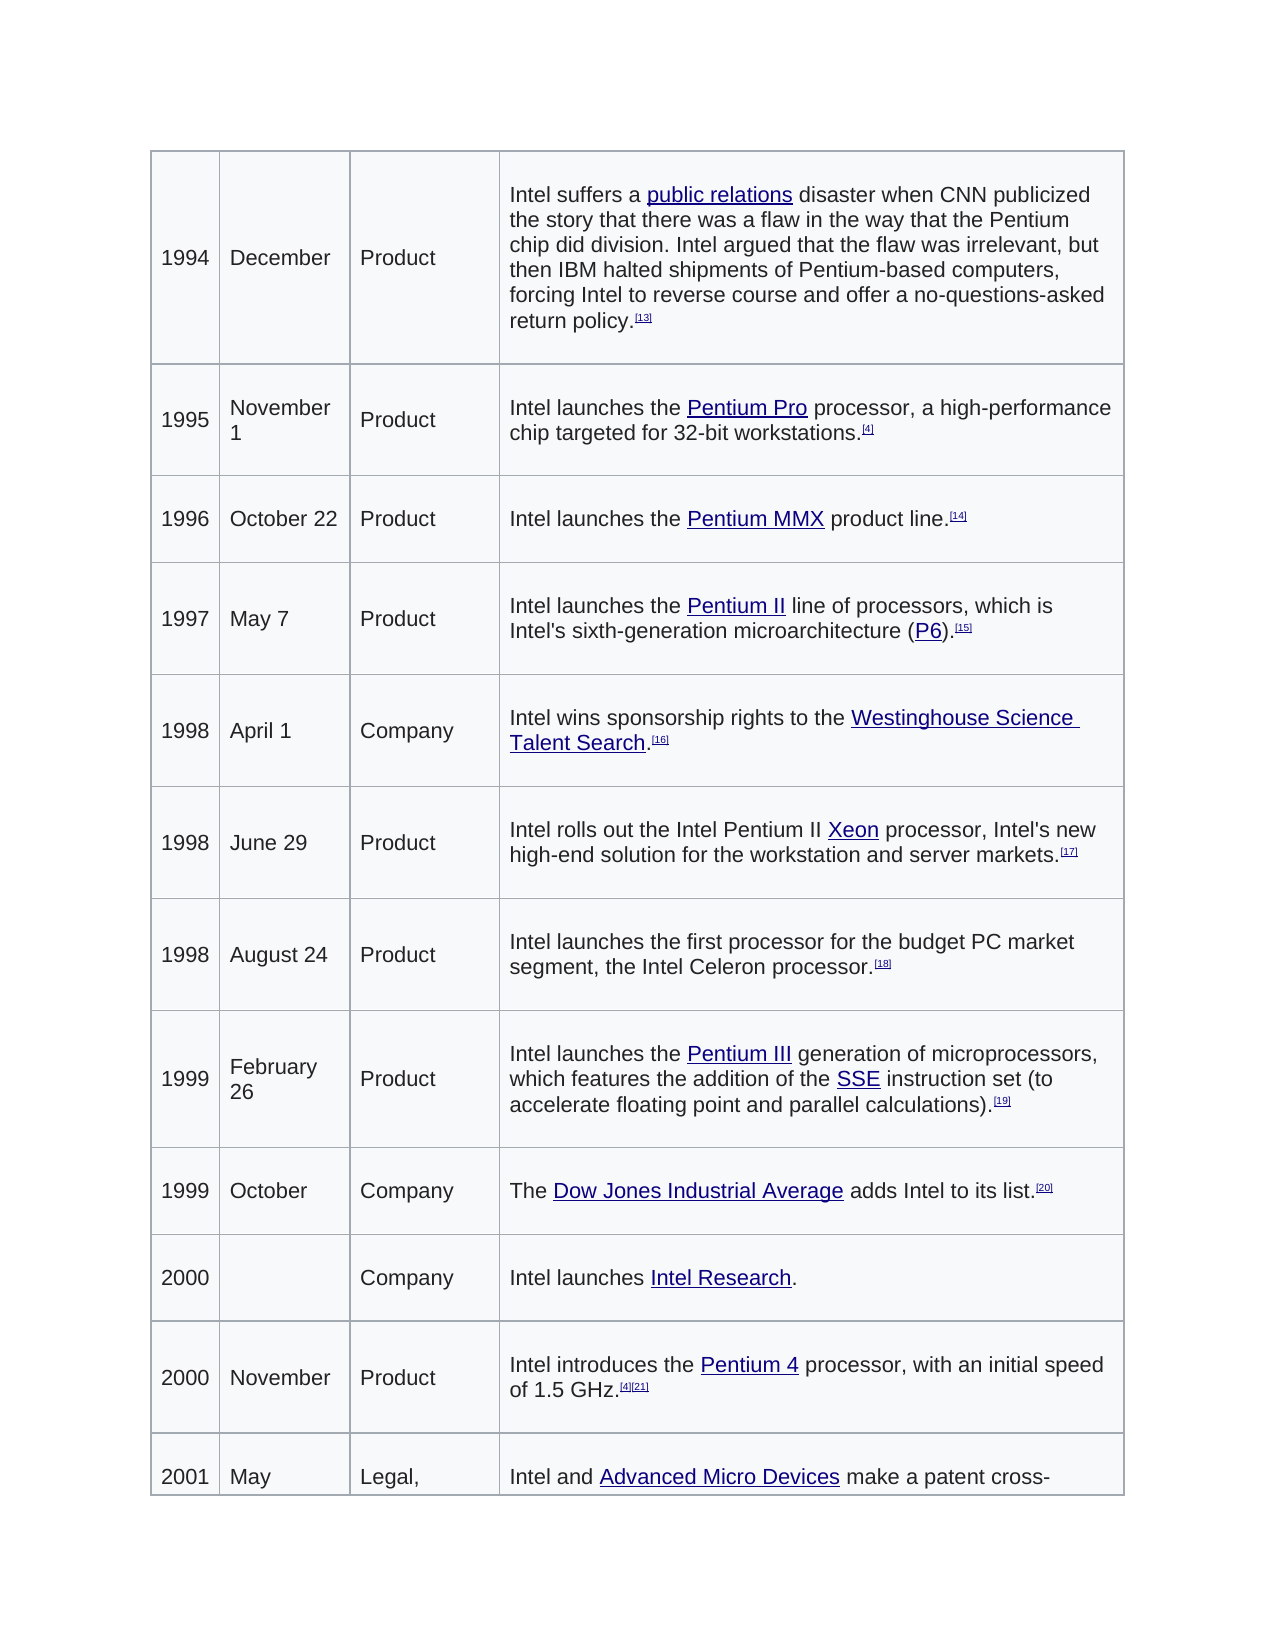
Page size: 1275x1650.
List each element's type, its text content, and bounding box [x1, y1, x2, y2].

table_cell Product [351, 476, 499, 562]
table_cell Product [351, 365, 499, 475]
table_cell 1997 [152, 563, 219, 673]
table_cell 2001 [152, 1434, 219, 1494]
table_cell The Dow Jones Industrial Average adds Intel to its list.[20] [500, 1148, 1123, 1233]
table_cell Product [351, 899, 499, 1009]
table_cell 1998 [152, 787, 219, 897]
table_cell Product [351, 152, 499, 363]
table_cell 1999 [152, 1148, 219, 1233]
table_cell December [220, 152, 349, 363]
table_cell Product [351, 1322, 499, 1432]
table_cell June 29 [220, 787, 349, 897]
table_cell 1994 [152, 152, 219, 363]
table_cell Intel wins sponsorship rights to the Westinghouse Science Talent Search.[16] [500, 675, 1123, 786]
table_cell 1995 [152, 365, 219, 475]
table_cell 1998 [152, 899, 219, 1009]
table_cell Legal, Competition [351, 1434, 499, 1494]
table_cell May 7 [220, 563, 349, 673]
table_cell 2000 [152, 1235, 219, 1320]
table_cell Intel suffers a public relations disaster when CNN publicized the story that there was a flaw in the way that the Pentium chip did division. Intel argued that the flaw was irrelevant, but then IBM halted shipments of Pentium-based computers, forcing Intel to reverse course and offer a no-questions-asked return policy.[13] [500, 152, 1123, 363]
table_cell Company [351, 675, 499, 786]
table_cell Intel launches the first processor for the budget PC market segment, the Intel Celeron processor.[18] [500, 899, 1123, 1009]
table_cell Intel launches Intel Research. [500, 1235, 1123, 1320]
table_cell 1998 [152, 675, 219, 786]
table_cell 1999 [152, 1011, 219, 1147]
table_cell May [220, 1434, 349, 1494]
table_cell 2000 [152, 1322, 219, 1432]
table_cell April 1 [220, 675, 349, 786]
table_cell October 22 [220, 476, 349, 562]
table_cell February 26 [220, 1011, 349, 1147]
table_cell Intel launches the Pentium III generation of microprocessors, which features the addition of the SSE instruction set (to accelerate floating point and parallel calculations).[19] [500, 1011, 1123, 1147]
table_cell Intel launches the Pentium II line of processors, which is Intel's sixth-generation microarchitecture (P6).[15] [500, 563, 1123, 673]
table_cell Intel launches the Pentium Pro processor, a high-performance chip targeted for 32-bit workstations.[4] [500, 365, 1123, 475]
table_cell Product [351, 563, 499, 673]
table_cell Intel launches the Pentium MMX product line.[14] [500, 476, 1123, 562]
table_cell November [220, 1322, 349, 1432]
table_cell Company [351, 1148, 499, 1233]
table_cell October [220, 1148, 349, 1233]
table_cell Intel introduces the Pentium 4 processor, with an initial speed of 1.5 GHz.[4][21] [500, 1322, 1123, 1432]
table_cell August 24 [220, 899, 349, 1009]
table_cell Intel rolls out the Intel Pentium II Xeon processor, Intel's new high-end solution for the workstation and server markets.[17] [500, 787, 1123, 897]
table_cell Company [351, 1235, 499, 1320]
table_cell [500, 1434, 1123, 1494]
table_cell 1996 [152, 476, 219, 562]
table_cell [220, 1235, 349, 1320]
table_cell Product [351, 1011, 499, 1147]
table_cell Product [351, 787, 499, 897]
table_cell November 1 [220, 365, 349, 475]
